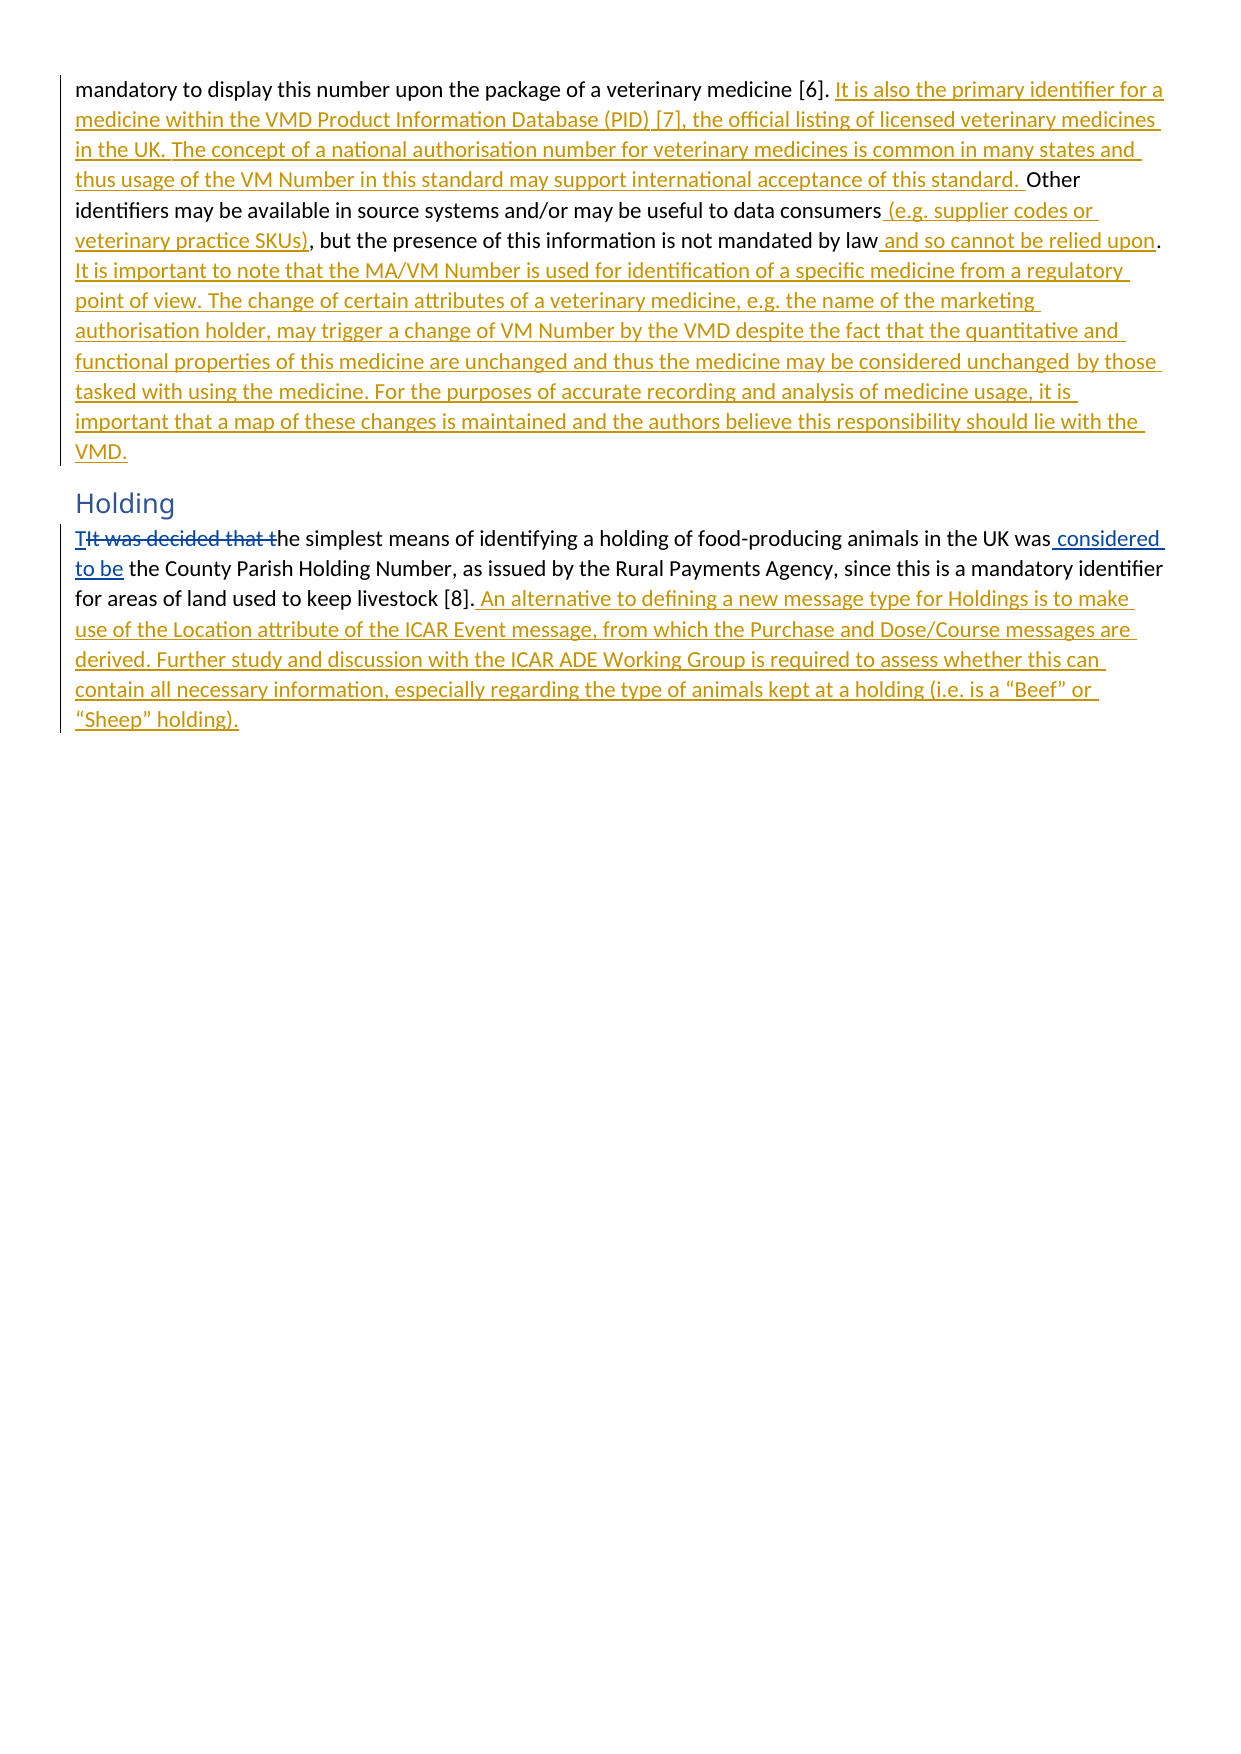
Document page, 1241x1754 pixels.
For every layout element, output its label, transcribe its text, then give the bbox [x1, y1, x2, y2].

text he simplest means of identifying a holding of food-producing animals in the UK was the County Parish Holding Number, as issued by the Rural Payments Agency, since this is a mandatory identifier for areas of land used to keep livestock. [75, 524, 1165, 733]
subtitle Holding [75, 484, 1165, 521]
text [75, 75, 1165, 466]
